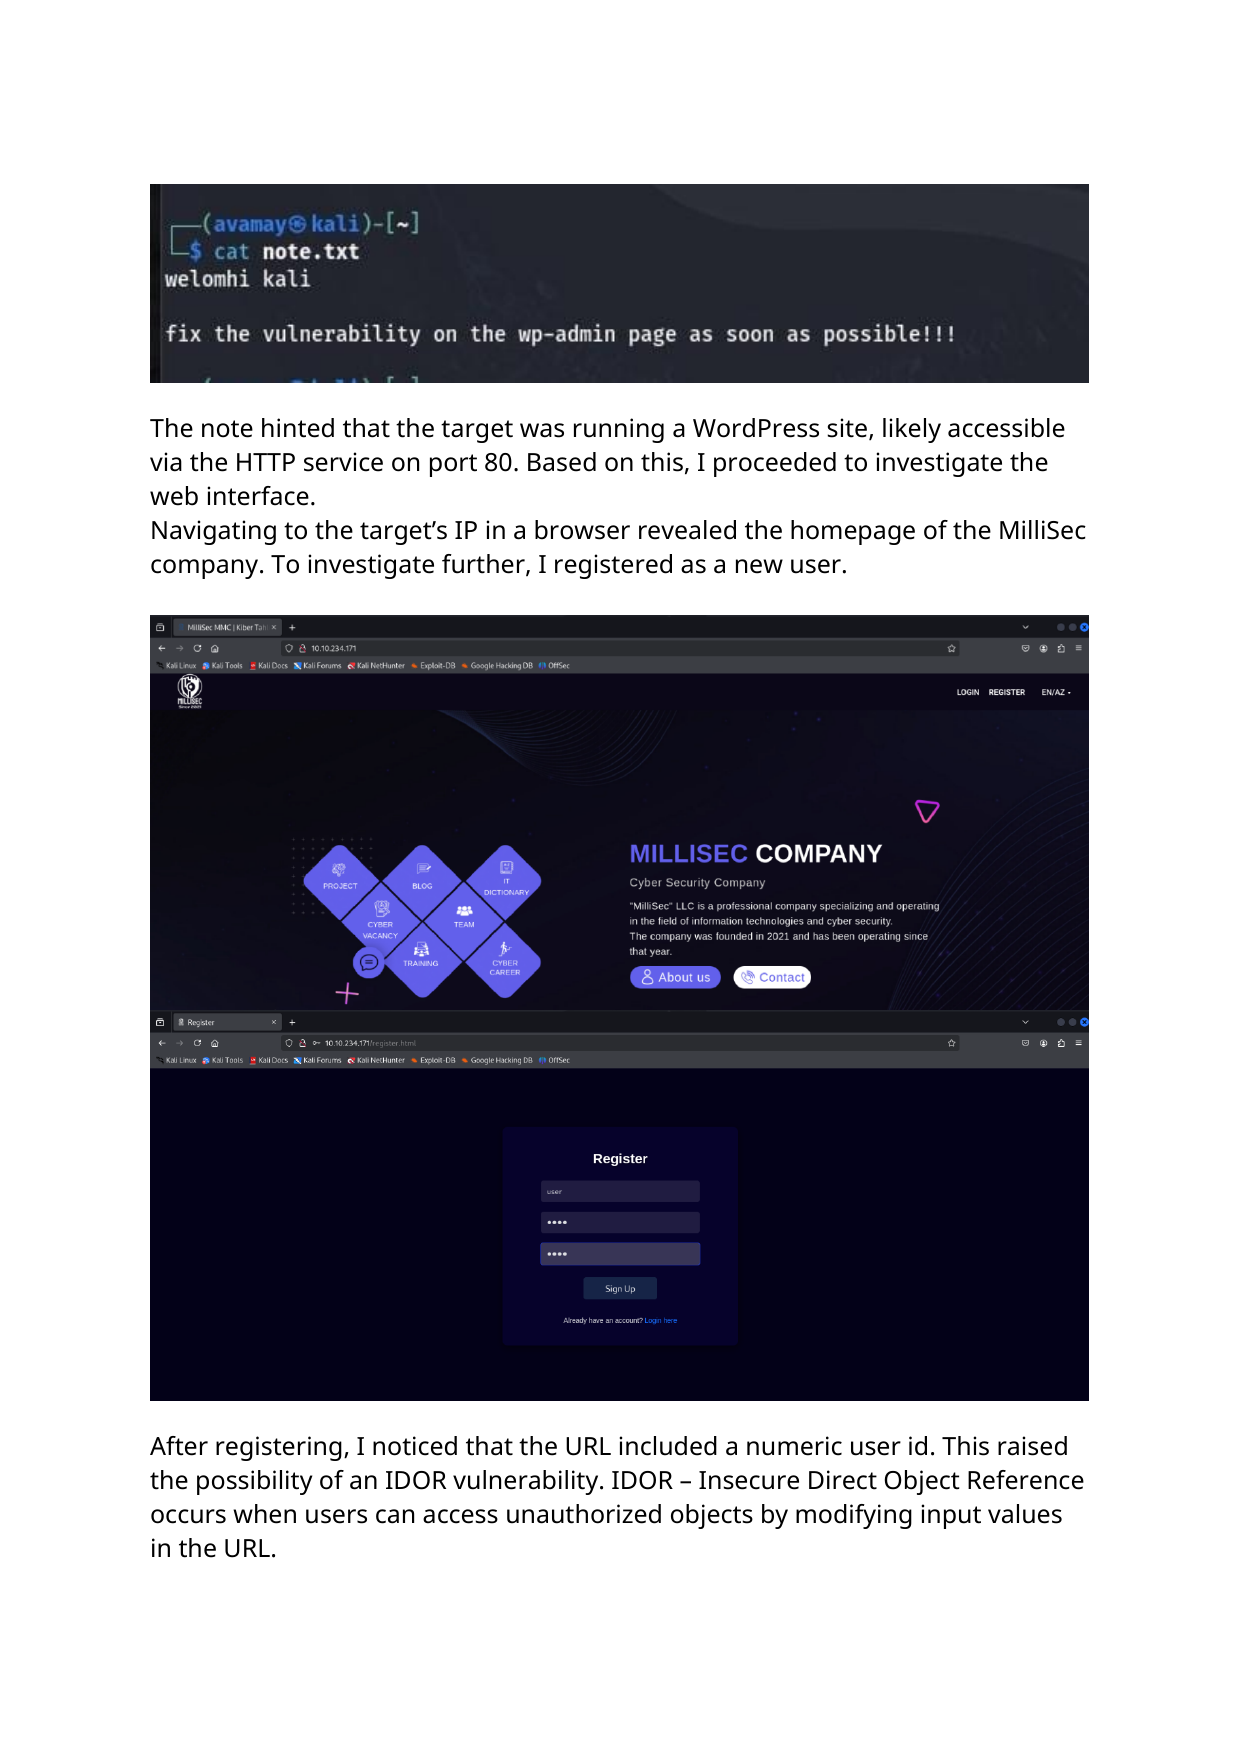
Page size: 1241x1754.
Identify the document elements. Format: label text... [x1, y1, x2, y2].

picture [150, 184, 1089, 383]
picture [150, 615, 1089, 1401]
text Navigating to the target’s IP in a browser revealed the homepage of the MilliSec company. To investigate further, I registered as a new user. [150, 513, 1090, 581]
text The note hinted that the target was running a WordPress site, likely accessible via the HTTP service on port 80. Based on this, I proceeded to investigate the web interface. [150, 411, 1090, 513]
text After registering, I noticed that the URL included a numeric user id. This raised the possibility of an IDOR vulnerability. IDOR – Insecure Direct Object Reference occurs when users can access unauthorized objects by modifying input values in the URL. [150, 1429, 1090, 1565]
